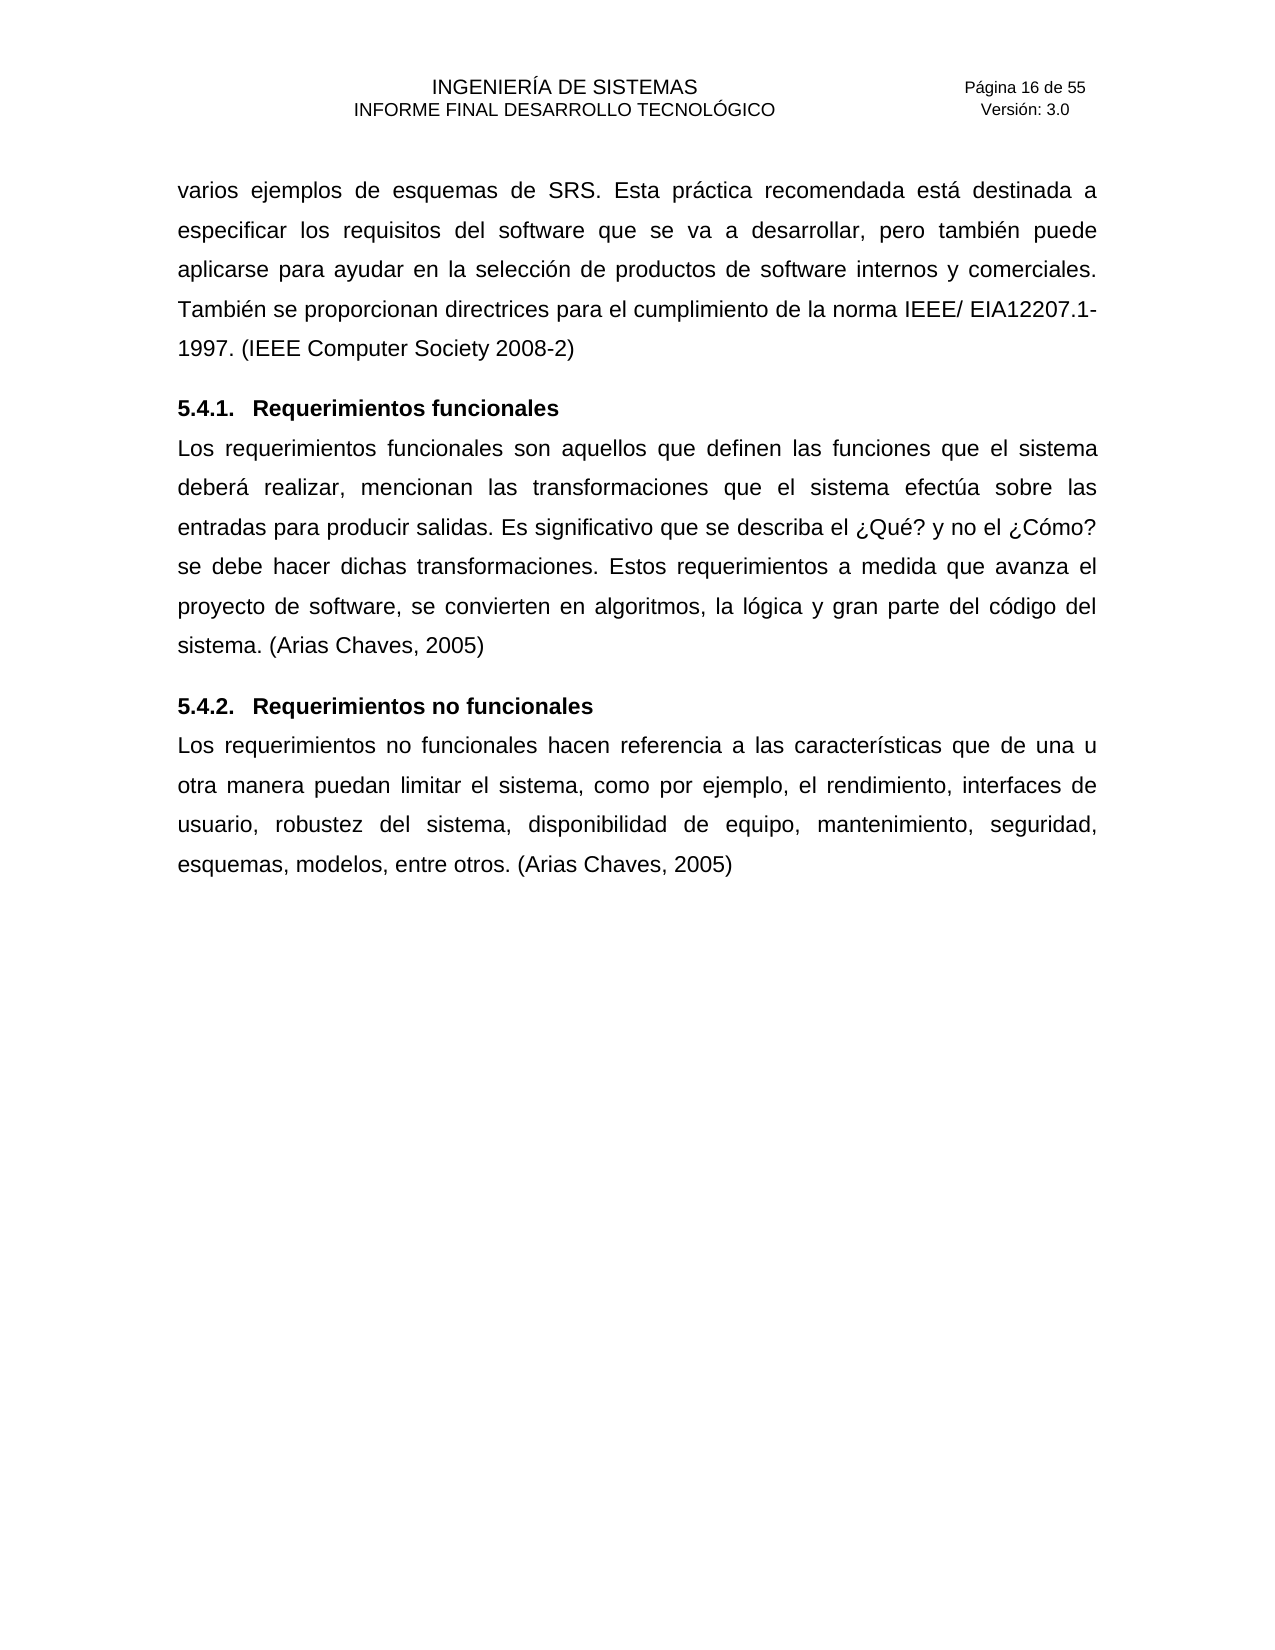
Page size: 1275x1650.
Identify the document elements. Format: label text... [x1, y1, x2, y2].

subtitle 5.4.2. Requerimientos no funcionales [177, 693, 1098, 719]
subtitle 5.4.1. Requerimientos funcionales [177, 395, 1098, 422]
text Los requerimientos funcionales son aquellos que definen las funciones que el sistema deberá realizar, mencionan las transformaciones que el sistema efectúa sobre las entradas para producir salidas. Es significativo que se describa el ¿Qué? y no el ¿Cómo? se debe hacer dichas transformaciones. Estos requerimientos a medida que avanza el proyecto de software, se convierten en algoritmos, la lógica y gran parte del código del sistema. (Arias Chaves, 2005) [177, 435, 1098, 659]
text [177, 177, 1098, 361]
text Los requerimientos no funcionales hacen referencia a las características que de una u otra manera puedan limitar el sistema, como por ejemplo, el rendimiento, interfaces de usuario, robustez del sistema, disponibilidad de equipo, mantenimiento, seguridad, esquemas, modelos, entre otros. (Arias Chaves, 2005) [177, 732, 1098, 877]
